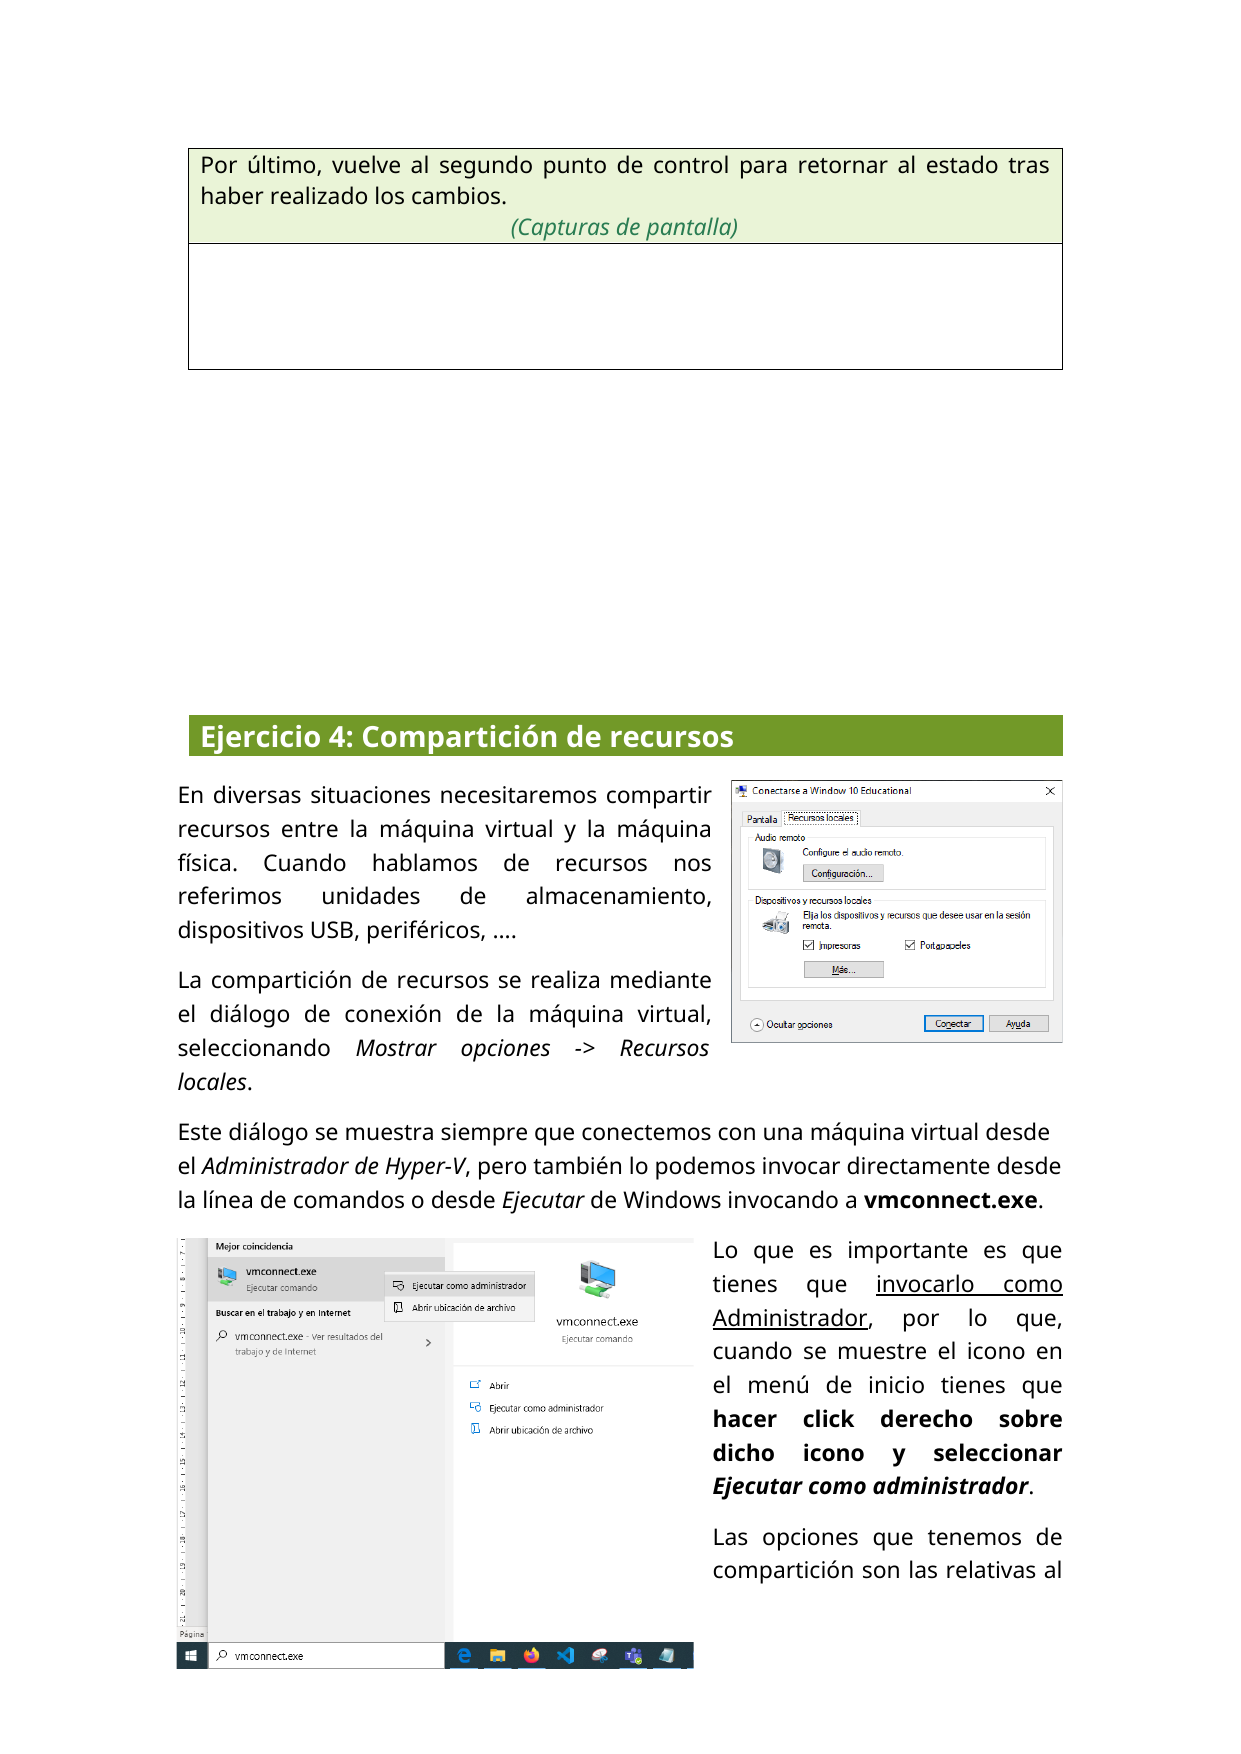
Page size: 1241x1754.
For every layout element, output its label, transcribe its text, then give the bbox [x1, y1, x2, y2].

text Lo que es importante es que tienes que invocarlo como Administrador, por lo que, cuando se muestre el icono en el menú de inicio tienes que hacer click derecho sobre dicho icono y seleccionar Ejecutar como administrador. [177, 1234, 1063, 1502]
picture [176, 1238, 694, 1669]
text En diversas situaciones necesitaremos compartir recursos entre la máquina virtual y la máquina física. Cuando hablamos de recursos nos referimos unidades de almacenamiento, dispositivos USB, periféricos, …. [177, 779, 1063, 945]
table_header Ejercicio 4: Compartición de recursos [189, 715, 1063, 756]
text La compartición de recursos se realiza mediante el diálogo de conexión de la máquina virtual, seleccionando Mostrar opciones -> Recursos locales. [177, 964, 1063, 1097]
text Este diálogo se muestra siempre que conectemos con una máquina virtual desde el Administrador de Hyper-V, pero también lo podemos invocar directamente desde la línea de comandos o desde Ejecutar de Windows invocando a vmconnect.exe. [177, 1116, 1063, 1215]
table_cell [189, 244, 1062, 368]
table_cell Por último, vuelve al segundo punto de control para retornar al estado tras haber realizado los cambios. (Capturas de pantalla) [189, 149, 1062, 242]
picture [731, 780, 1063, 1043]
